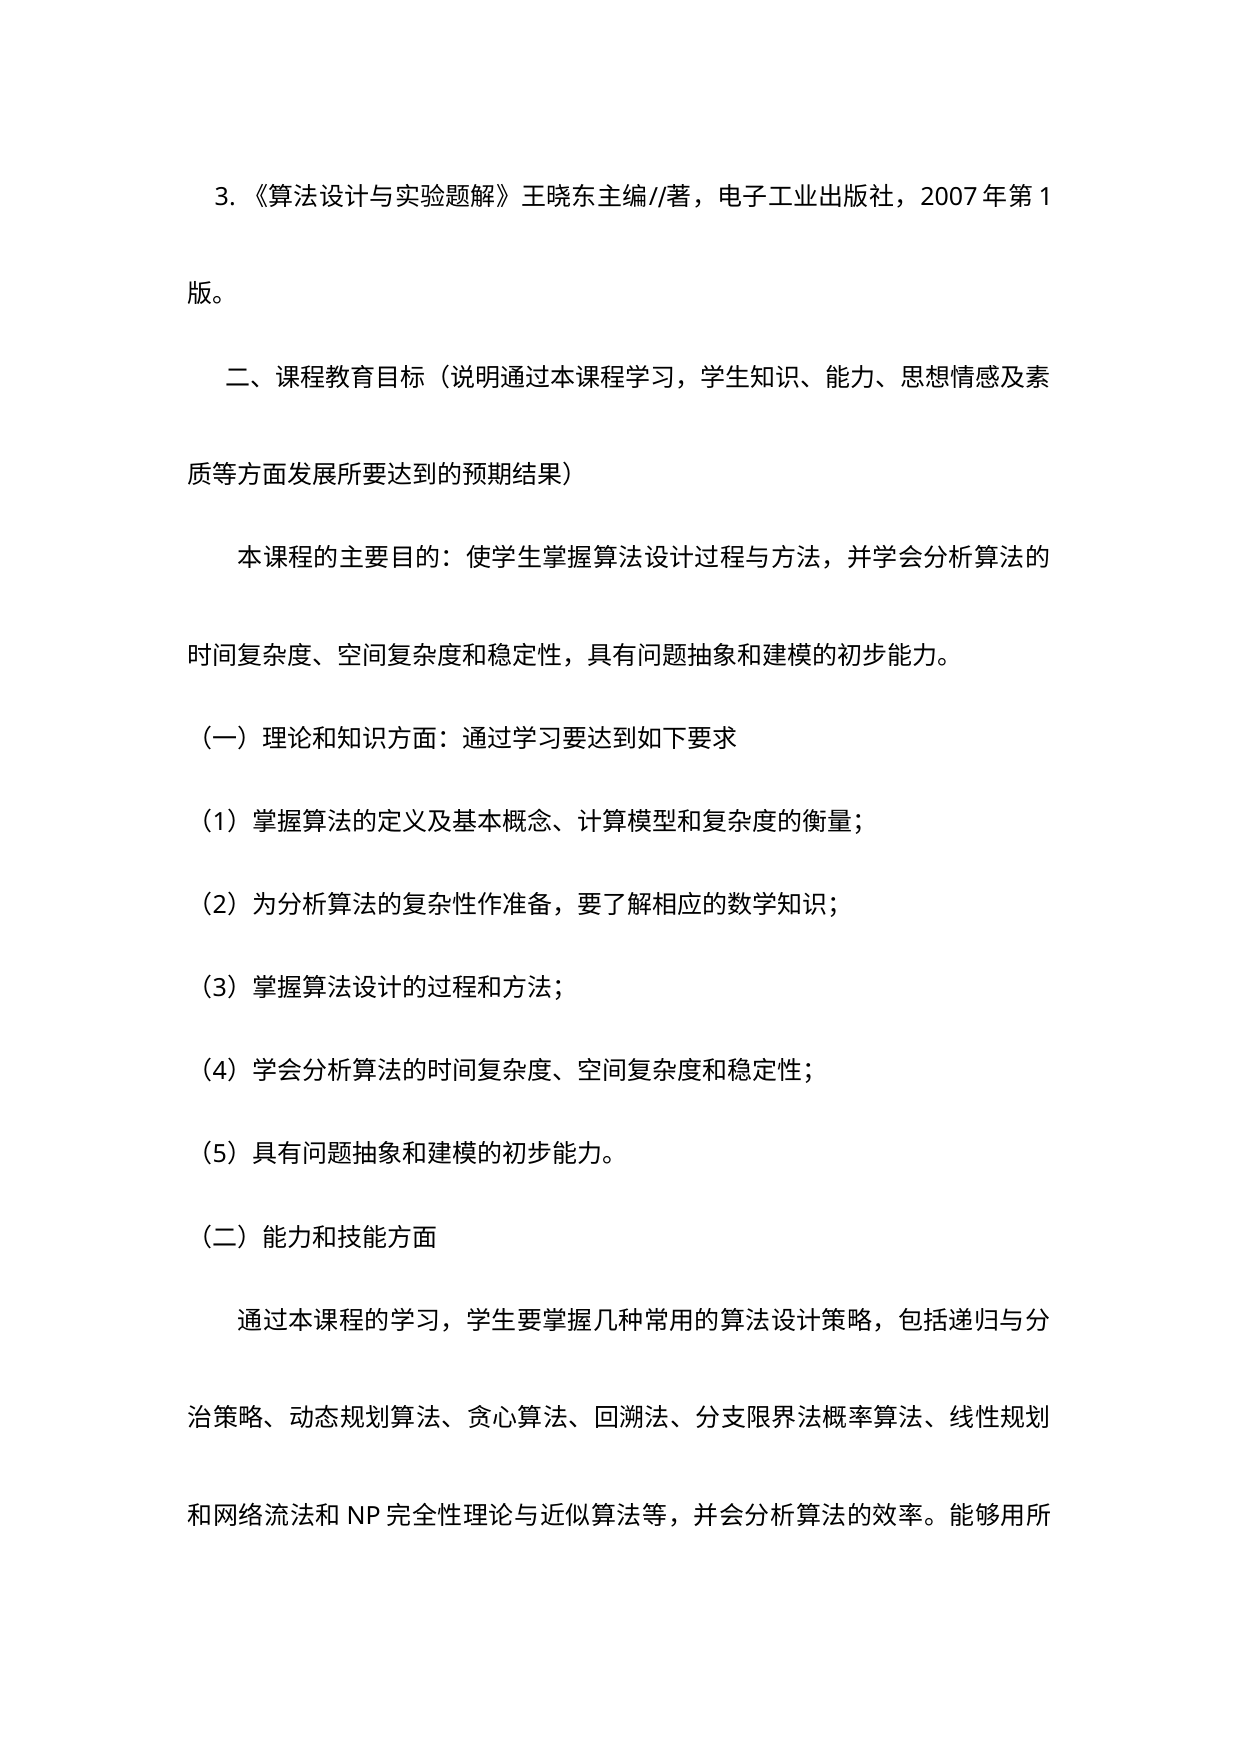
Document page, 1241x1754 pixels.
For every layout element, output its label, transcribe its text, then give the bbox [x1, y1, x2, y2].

text 3. 《算法设计与实验题解》王晓东主编/∕著，电子工业出版社，2007年第1版。 [187, 162, 1053, 324]
text 本课程的主要目的：使学生掌握算法设计过程与方法，并学会分析算法的时间复杂度、空间复杂度和稳定性，具有问题抽象和建模的初步能力。 [187, 523, 1053, 686]
text （4）学会分析算法的时间复杂度、空间复杂度和稳定性； [187, 1036, 1053, 1101]
text （3）掌握算法设计的过程和方法； [187, 953, 1053, 1018]
text （2）为分析算法的复杂性作准备，要了解相应的数学知识； [187, 870, 1053, 935]
text （5）具有问题抽象和建模的初步能力。 [187, 1119, 1053, 1184]
text （1）掌握算法的定义及基本概念、计算模型和复杂度的衡量； [187, 787, 1053, 852]
text （二）能力和技能方面 [187, 1203, 1053, 1268]
text 二、课程教育目标（说明通过本课程学习，学生知识、能力、思想情感及素质等方面发展所要达到的预期结果） [187, 343, 1053, 505]
text （一）理论和知识方面：通过学习要达到如下要求 [187, 704, 1053, 769]
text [187, 1286, 1053, 1546]
